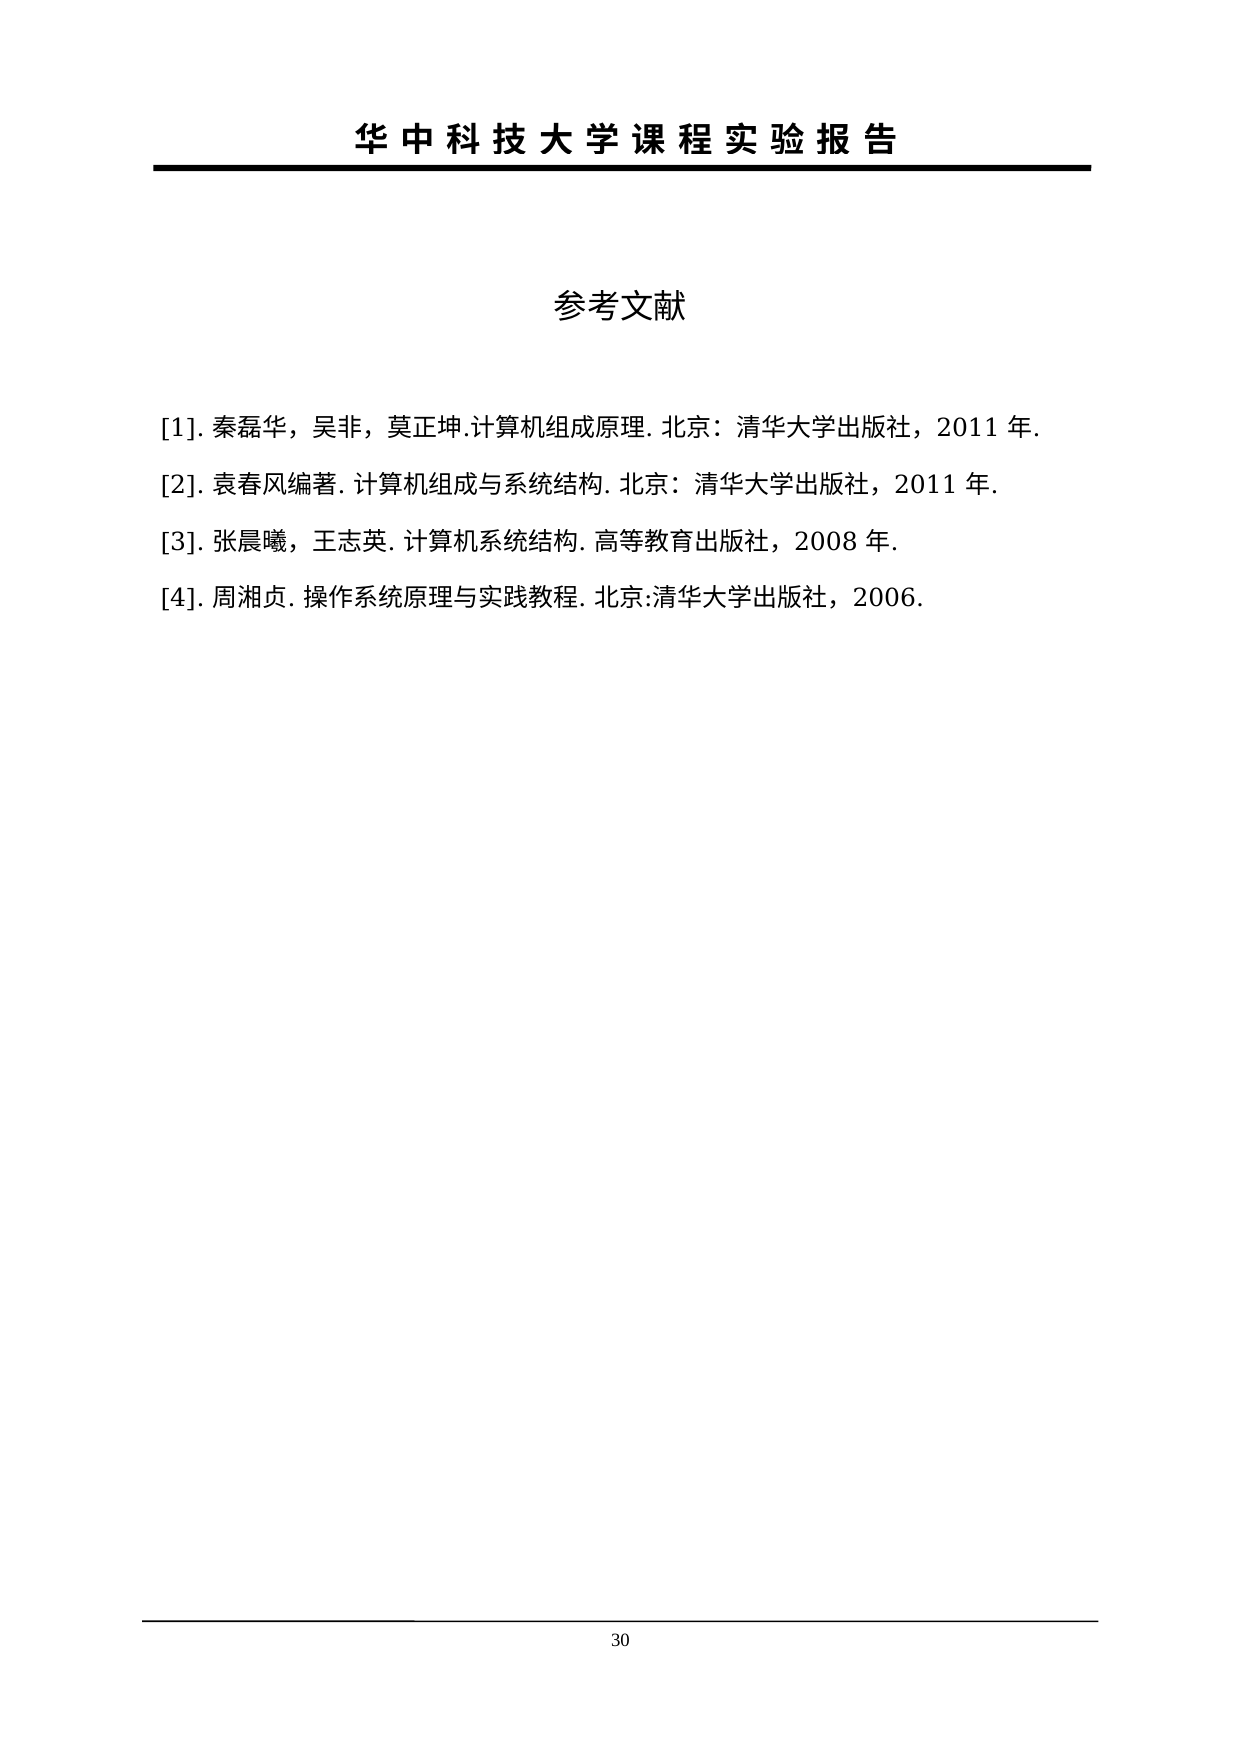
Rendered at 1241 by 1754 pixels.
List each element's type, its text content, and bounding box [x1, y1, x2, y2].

text [1]. 秦磊华，吴非，莫正坤.计算机组成原理. 北京：清华大学出版社，2011 年. [159, 401, 1081, 449]
text [2]. 袁春风编著. 计算机组成与系统结构. 北京：清华大学出版社，2011 年. [159, 458, 1081, 506]
text [4]. 周湘贞. 操作系统原理与实践教程. 北京:清华大学出版社，2006. [159, 572, 1081, 620]
text [3]. 张晨曦，王志英. 计算机系统结构. 高等教育出版社，2008 年. [159, 515, 1081, 563]
subtitle 参考文献 [159, 256, 1081, 351]
